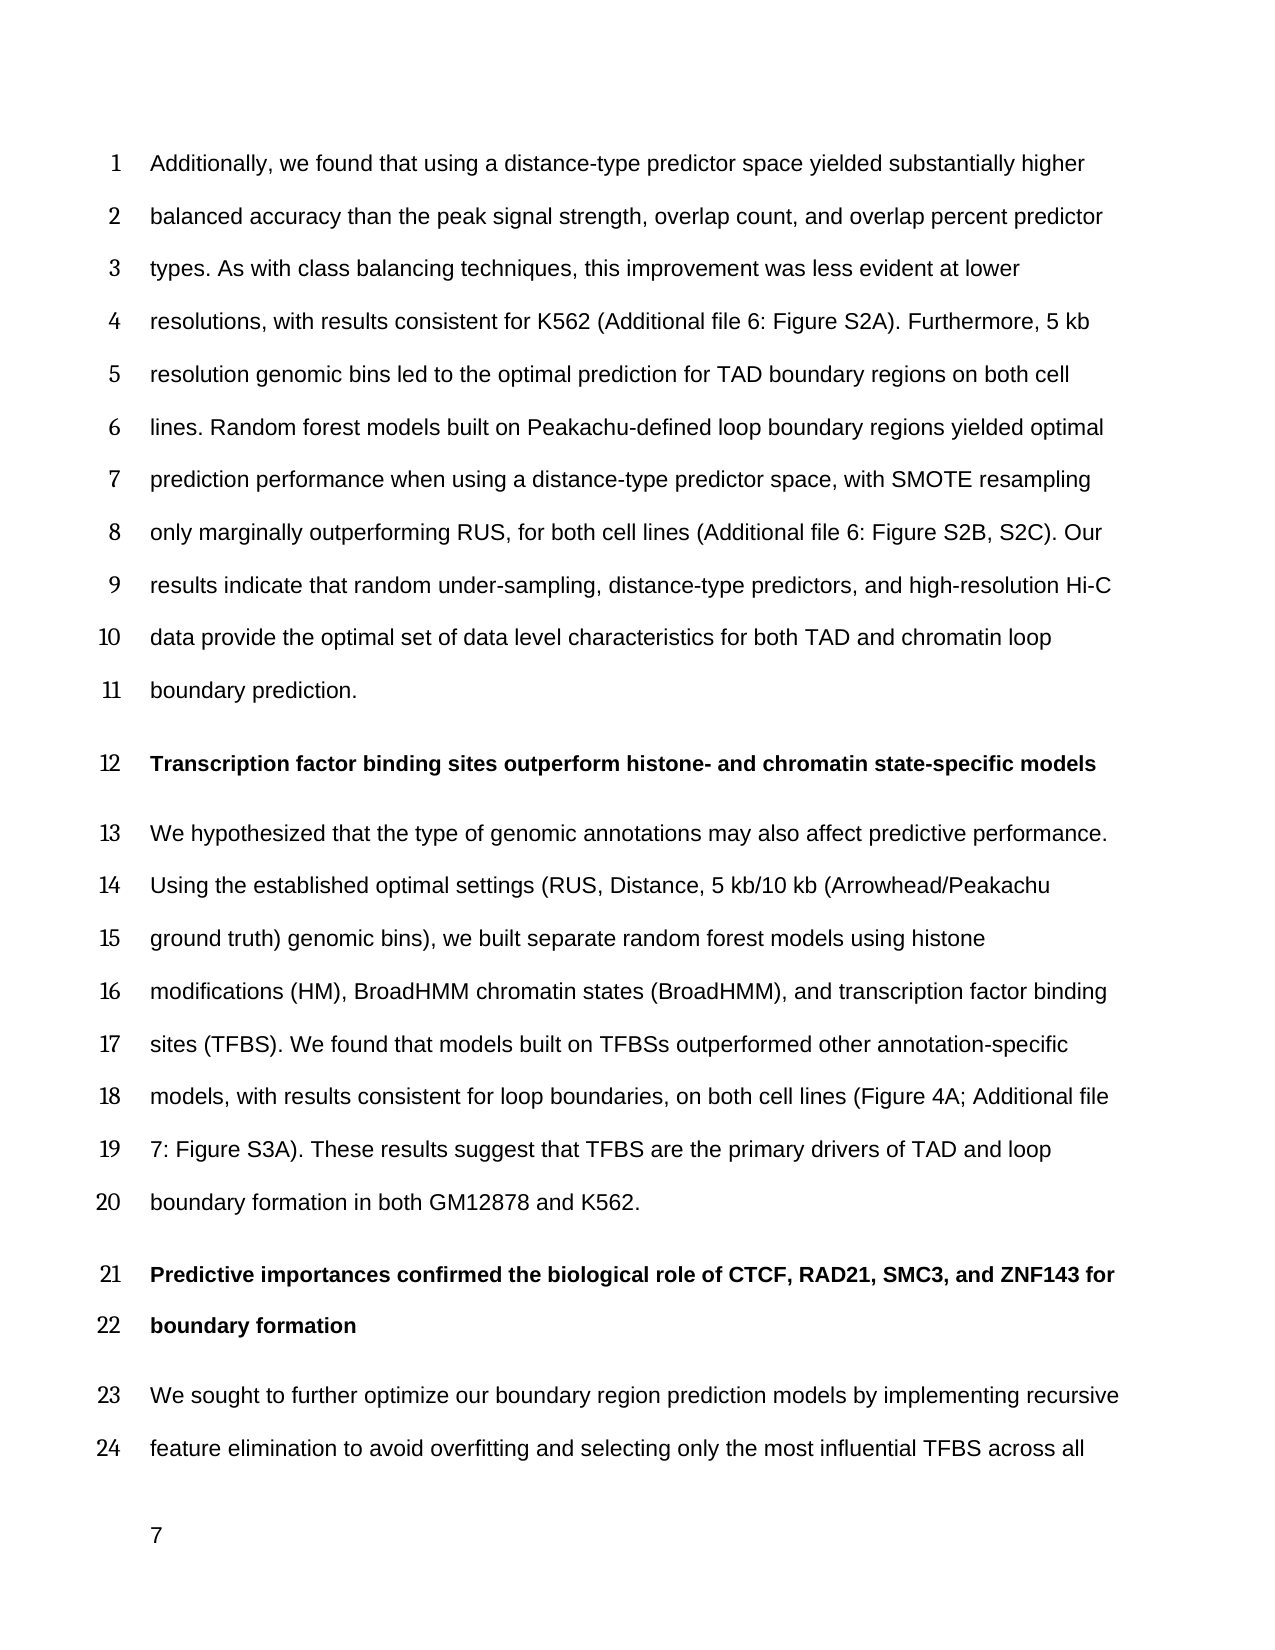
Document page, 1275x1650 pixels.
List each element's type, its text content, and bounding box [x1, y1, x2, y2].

subtitle Transcription factor binding sites outperform histone- and chromatin state-specific models [150, 751, 1125, 776]
text We hypothesized that the type of genomic annotations may also affect predictive performance. Using the established optimal settings (RUS, Distance, 5 kb/10 kb (Arrowhead/Peakachu ground truth) genomic bins), we built separate random forest models using histone modifications (HM), BroadHMM chromatin states (BroadHMM), and transcription factor binding sites (TFBS). We found that models built on TFBSs outperformed other annotation-specific models, with results consistent for loop boundaries, on both cell lines (Figure 4A; Additional file 7: Figure S3A). These results suggest that TFBS are the primary drivers of TAD and loop boundary formation in both GM12878 and K562. [150, 820, 1125, 1215]
text Additionally, we found that using a distance-type predictor space yielded substantially higher balanced accuracy than the peak signal strength, overlap count, and overlap percent predictor types. As with class balancing techniques, this improvement was less evident at lower resolutions, with results consistent for K562 (Additional file 6: Figure S2A). Furthermore, 5 kb resolution genomic bins led to the optimal prediction for TAD boundary regions on both cell lines. Random forest models built on Peakachu-defined loop boundary regions yielded optimal prediction performance when using a distance-type predictor space, with SMOTE resampling only marginally outperforming RUS, for both cell lines (Additional file 6: Figure S2B, S2C). Our results indicate that random under-sampling, distance-type predictors, and high-resolution Hi-C data provide the optimal set of data level characteristics for both TAD and chromatin loop boundary prediction. [150, 150, 1125, 703]
subtitle Predictive importances confirmed the biological role of CTCF, RAD21, SMC3, and ZNF143 for boundary formation [150, 1262, 1125, 1338]
